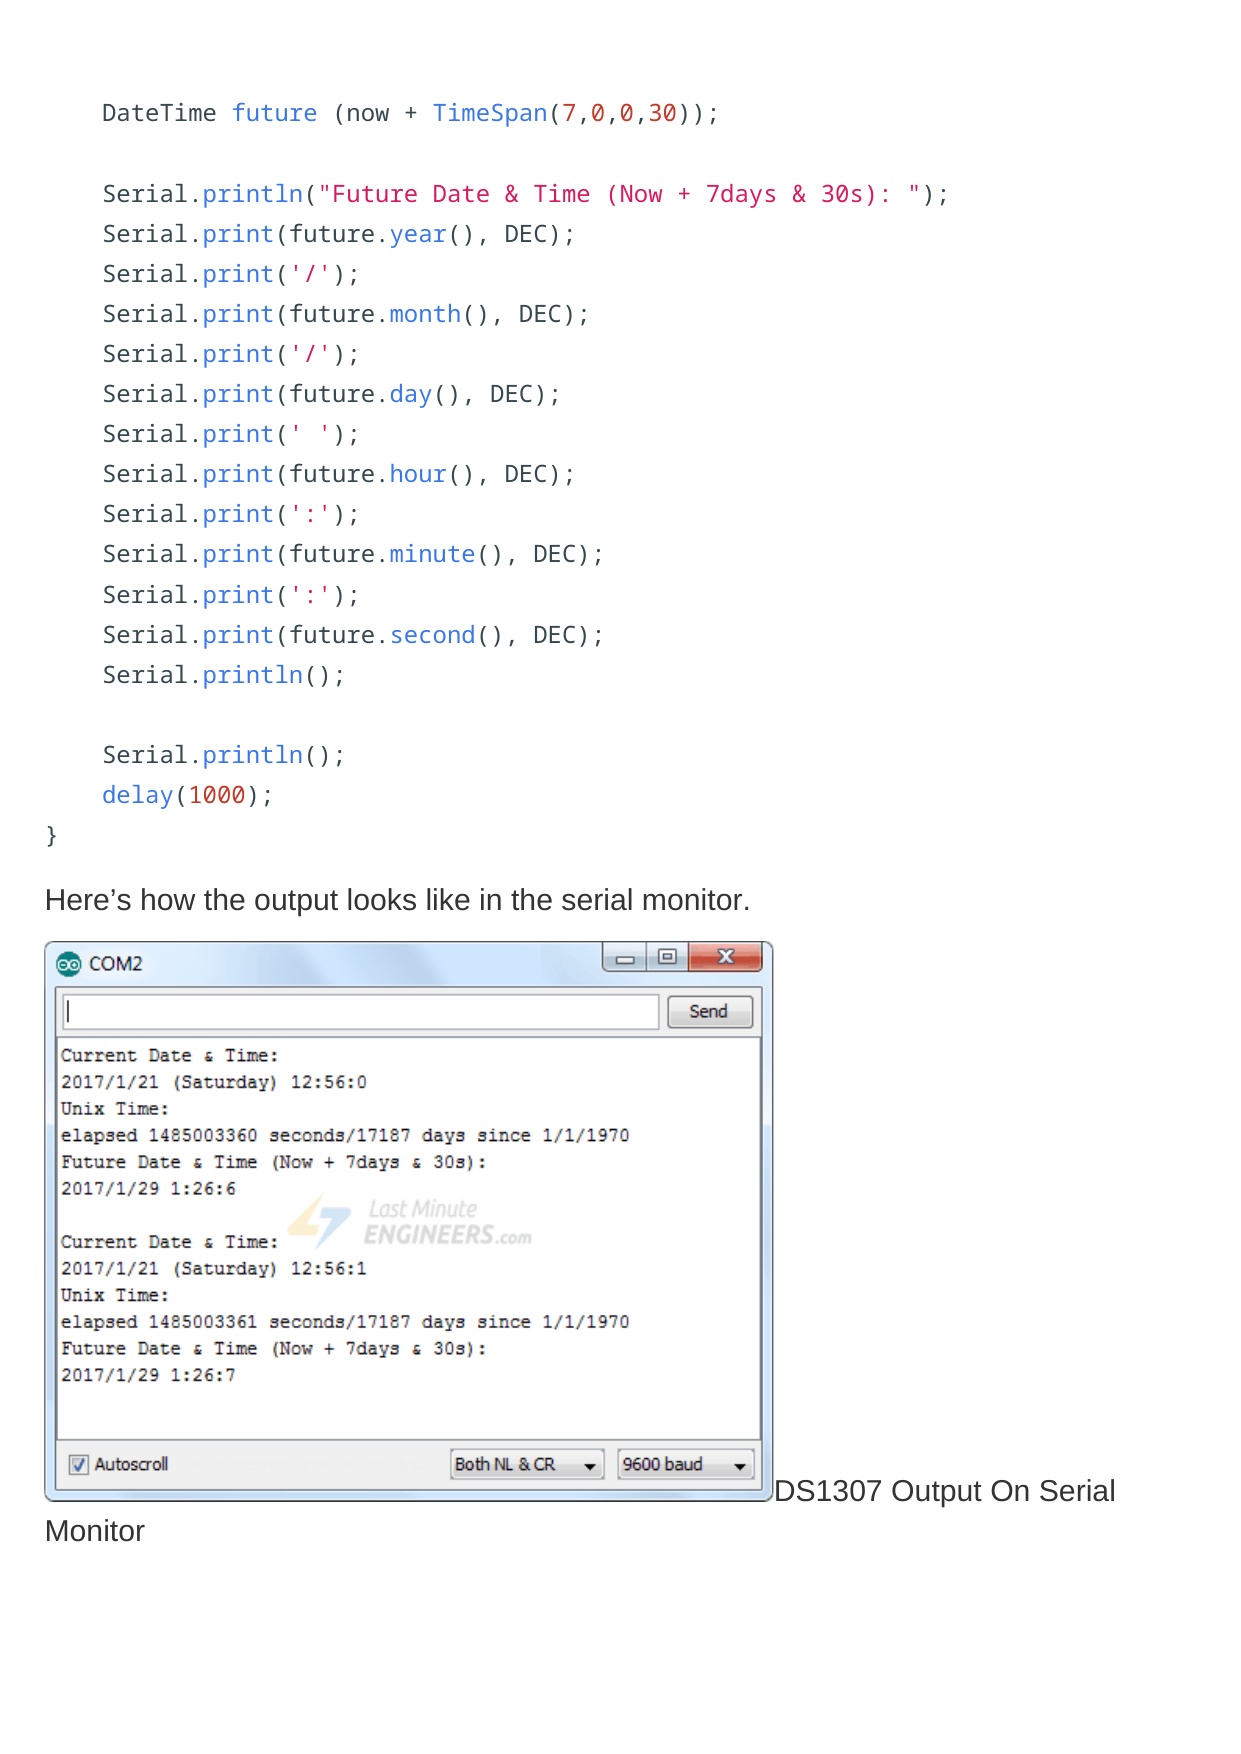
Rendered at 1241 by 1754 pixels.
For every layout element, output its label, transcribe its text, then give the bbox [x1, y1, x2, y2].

text Serial.print(future.hour(), DEC); [44, 449, 1152, 490]
text Serial.print(future.second(), DEC); [44, 610, 1152, 650]
text Serial.print(future.day(), DEC); [44, 369, 1152, 409]
picture [44, 941, 774, 1502]
text Serial.print(':'); [44, 490, 1152, 530]
text Serial.println("Future Date & Time (Now + 7days & 30s): "); [44, 169, 1152, 209]
text Serial.print(future.year(), DEC); [44, 209, 1152, 249]
text } [44, 811, 1152, 851]
text DateTime future (now + TimeSpan(7,0,0,30)); [44, 89, 1152, 129]
text Serial.print('/'); [44, 329, 1152, 369]
text Serial.println(); [44, 650, 1152, 690]
text Serial.print(future.month(), DEC); [44, 289, 1152, 329]
text Serial.print(':'); [44, 570, 1152, 610]
text delay(1000); [44, 770, 1152, 811]
text Serial.println(); [44, 730, 1152, 770]
text Serial.print(' '); [44, 409, 1152, 449]
text Here’s how the output looks like in the serial monitor. [44, 876, 1152, 916]
text Serial.print('/'); [44, 249, 1152, 289]
text Serial.print(future.minute(), DEC); [44, 530, 1152, 570]
